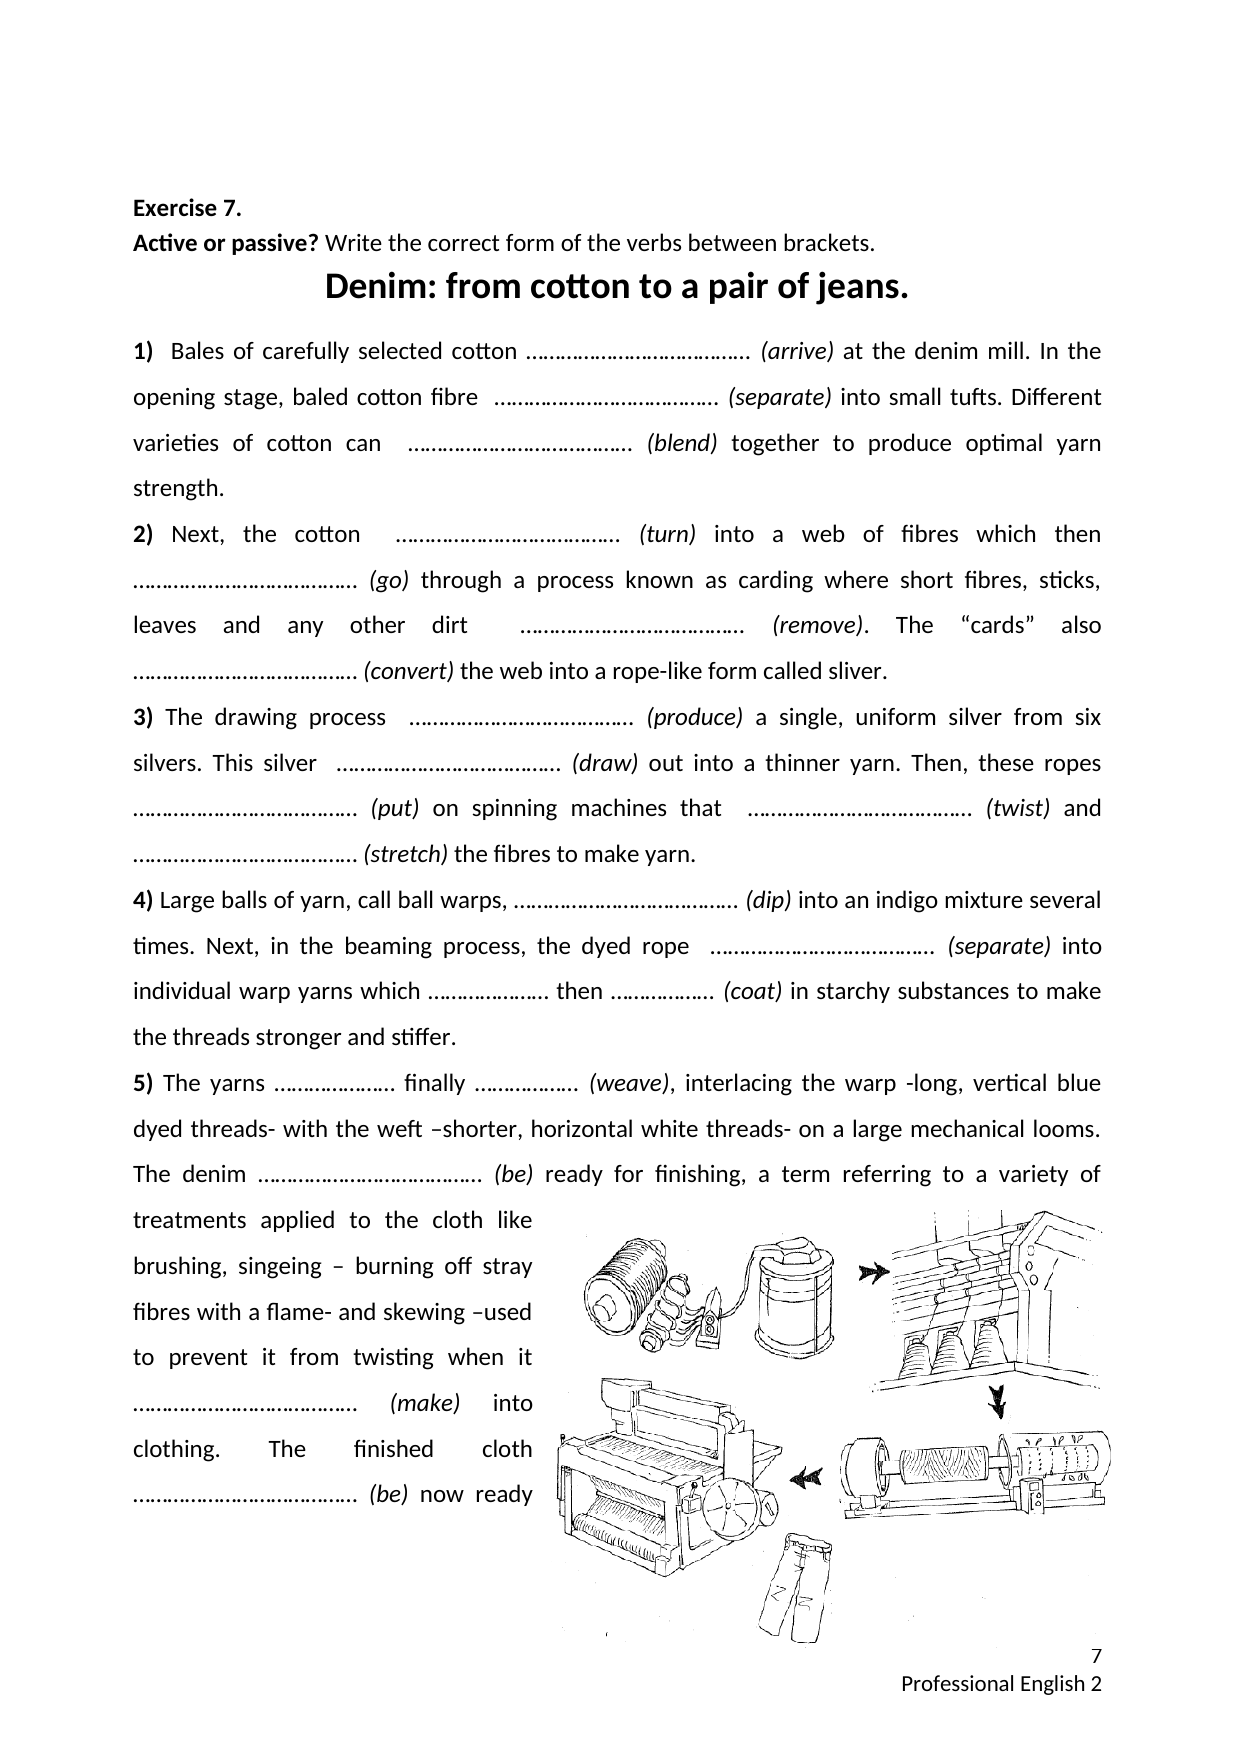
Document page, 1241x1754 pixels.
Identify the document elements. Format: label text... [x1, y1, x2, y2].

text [133, 1067, 1102, 1509]
text Active or passive? Write the correct form of the verbs between brackets. [133, 227, 1102, 257]
text Denim: from cotton to a pair of jeans. [133, 262, 1102, 308]
text Exercise 7. [133, 192, 1102, 222]
picture [551, 1201, 1111, 1648]
text 4) Large balls of yarn, call ball warps, ………………………………… (dip) into an indigo mixture several times. Next, in the beaming process, the dyed rope ………………………………… (separate) into individual warp yarns which ………………… then ……………… (coat) in starchy substances to make the threads stronger and stiffer. [133, 884, 1102, 1052]
text 3) The drawing process ………………………………… (produce) a single, uniform silver from six silvers. This silver ………………………………… (draw) out into a thinner yarn. Then, these ropes ………………………………… (put) on spinning machines that ………………………………… (twist) and ………………………………… (stretch) the fibres to make yarn. [133, 701, 1102, 869]
text 1) Bales of carefully selected cotton ………………………………… (arrive) at the denim mill. In the opening stage, baled cotton fibre ………………………………… (separate) into small tufts. Different varieties of cotton can ………………………………… (blend) together to produce optimal yarn strength. [133, 335, 1102, 503]
text 2) Next, the cotton ………………………………… (turn) into a web of fibres which then ………………………………… (go) through a process known as carding where short fibres, sticks, leaves and any other dirt ………………………………… (remove). The “cards” also ………………………………… (convert) the web into a rope-like form called sliver. [133, 518, 1102, 686]
